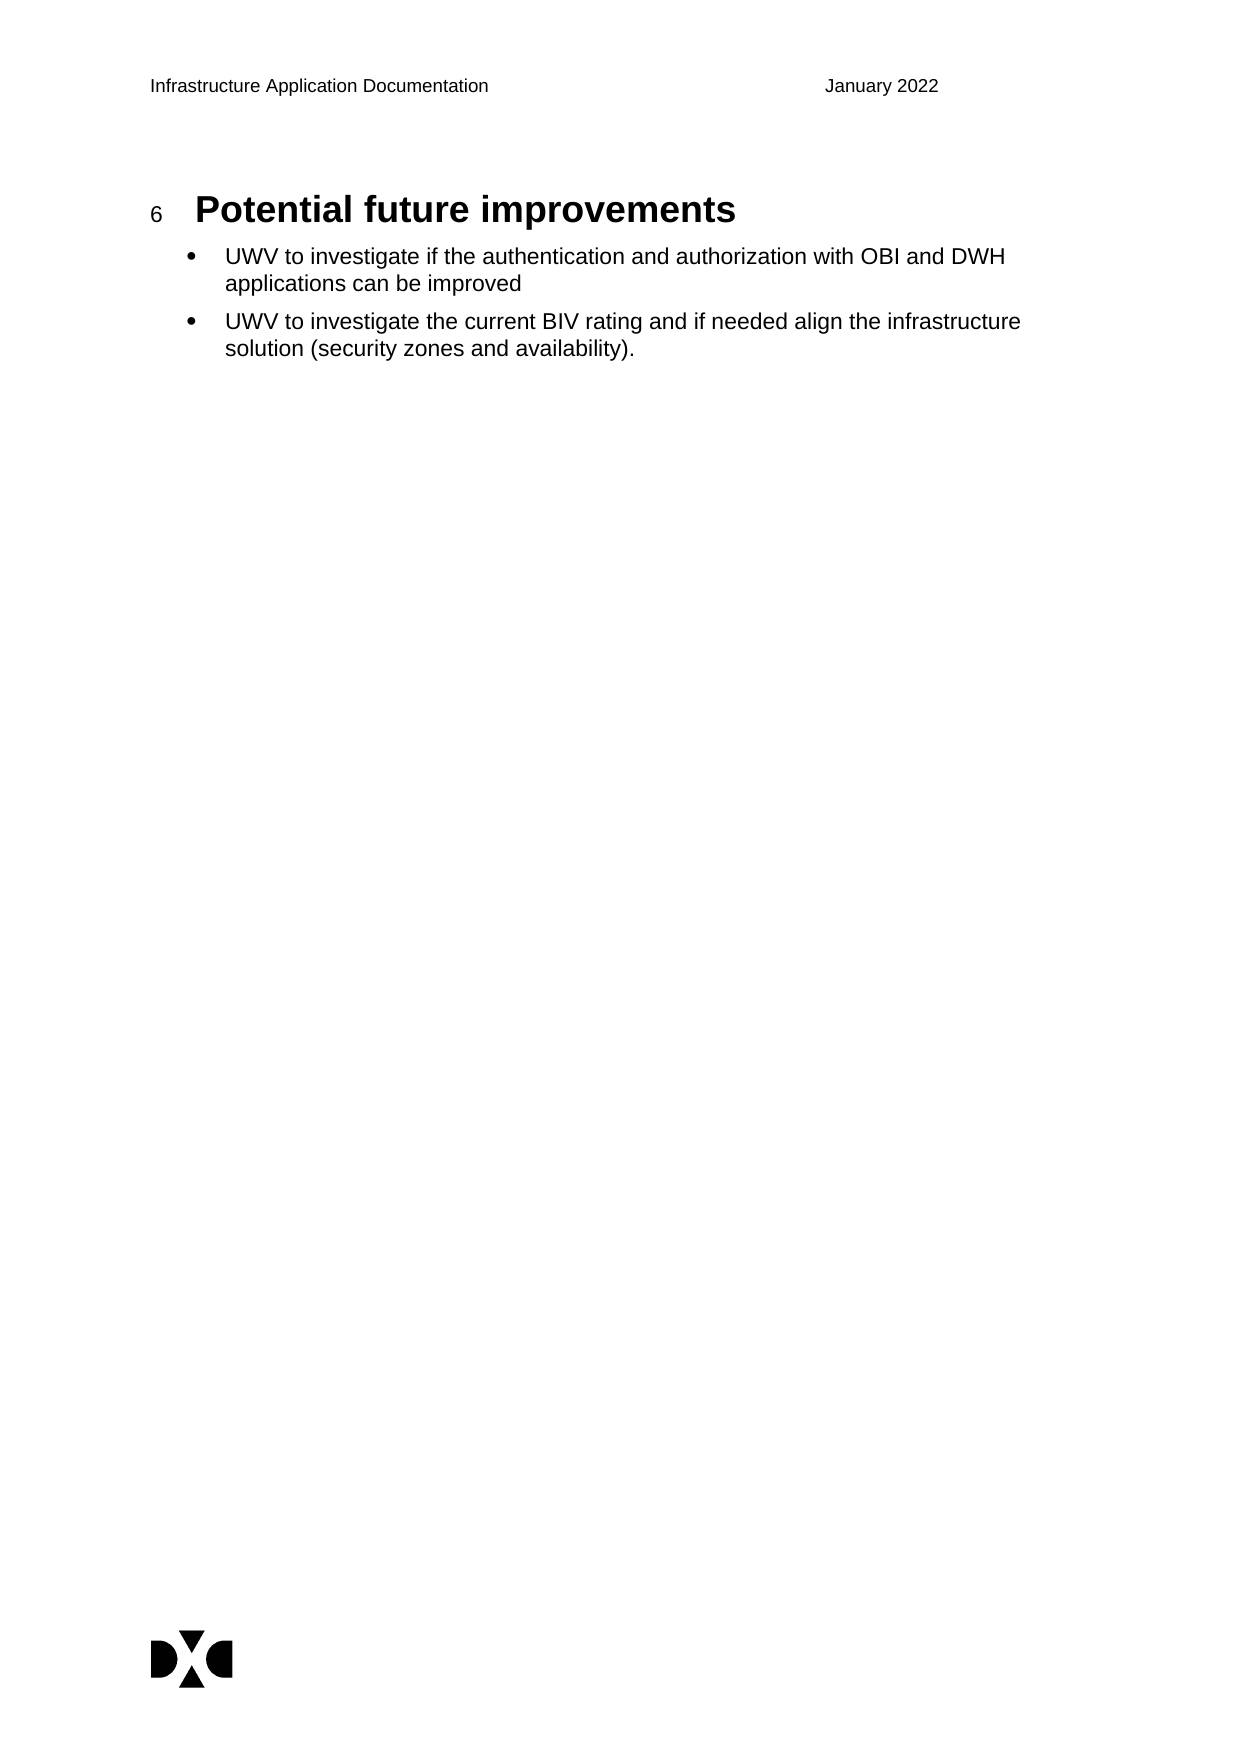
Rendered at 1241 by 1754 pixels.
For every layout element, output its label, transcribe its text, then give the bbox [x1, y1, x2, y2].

picture [150, 1630, 233, 1688]
subtitle Potential future improvements [150, 187, 1090, 231]
list UWV to investigate the current BIV rating and if needed align the infrastructure solution (security zones and availability). [187, 308, 1090, 361]
list UWV to investigate if the authentication and authorization with OBI and DWH applications can be improved [187, 243, 1090, 296]
